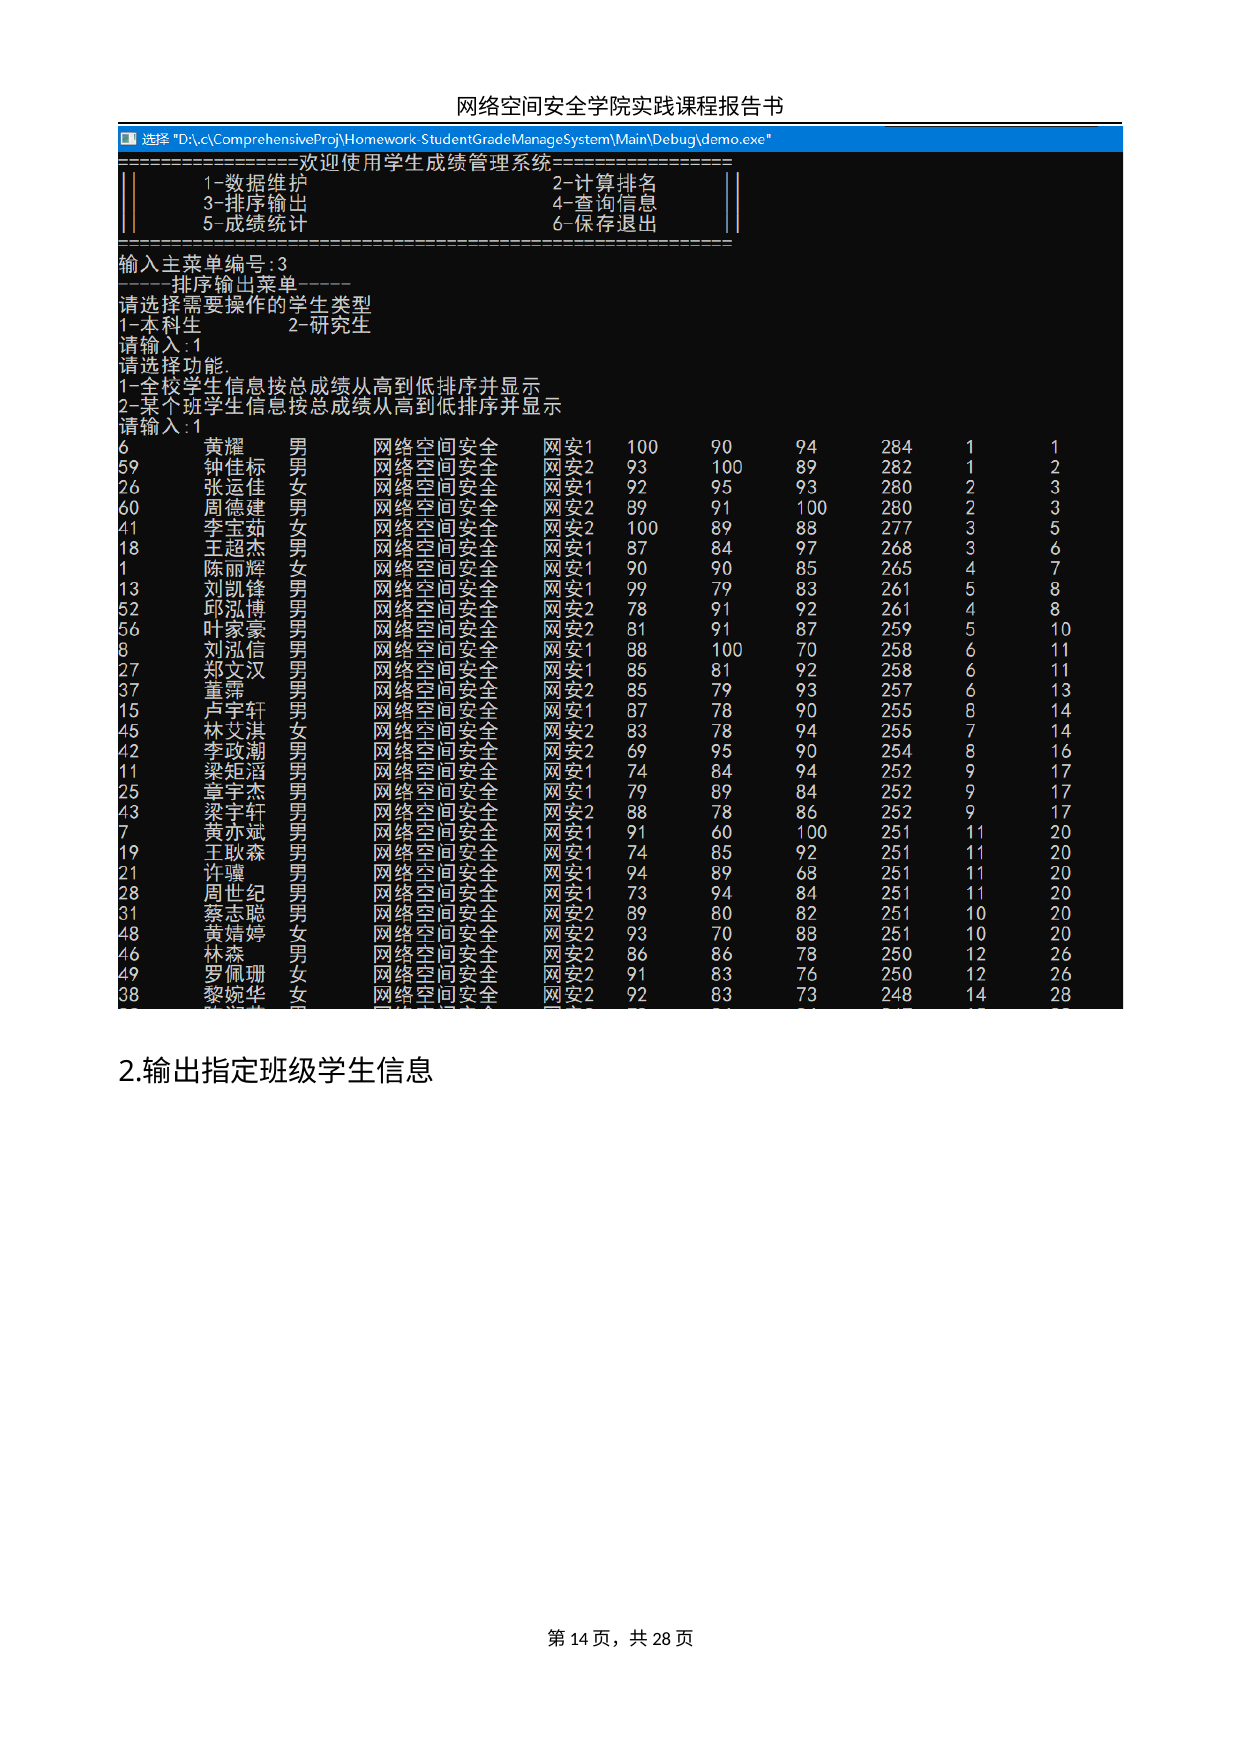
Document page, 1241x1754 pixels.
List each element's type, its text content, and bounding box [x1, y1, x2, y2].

text 2.输出指定班级学生信息 [118, 1036, 1122, 1101]
picture [118, 126, 1124, 1009]
